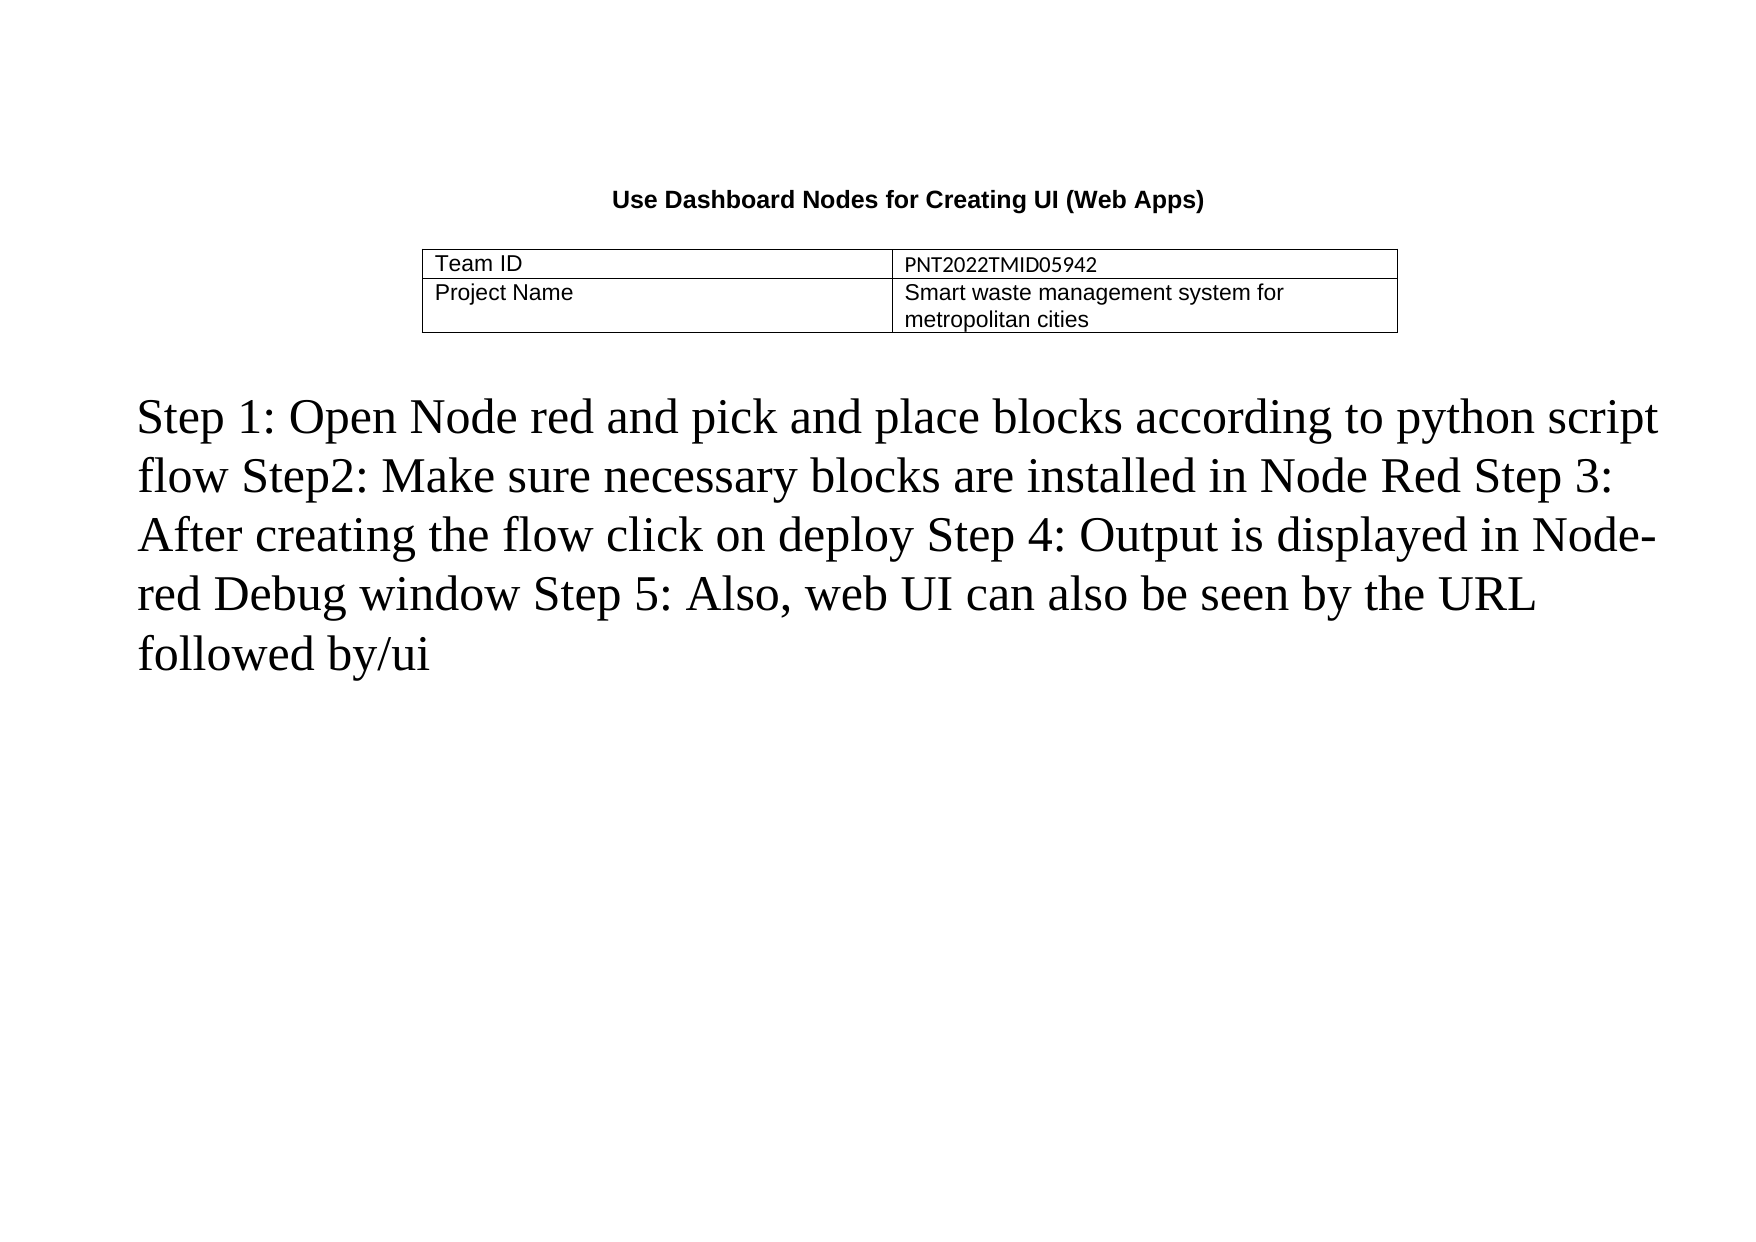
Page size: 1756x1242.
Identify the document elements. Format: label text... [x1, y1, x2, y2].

subtitle Step 1: Open Node red and pick and place blocks according to python script flow Step2: Make sure necessary blocks are installed in Node Red Step 3: After creating the flow click on deploy Step 4: Output is displayed in Node-red Debug window Step 5: Also, web UI can also be seen by the URL followed by/ui [136, 387, 1676, 681]
table_cell Smart waste management system for metropolitan cities [893, 279, 1397, 332]
table_header PNT2022TMID05942 [893, 250, 1397, 278]
table_cell Project Name [423, 279, 892, 332]
table_header Team ID [423, 250, 892, 278]
text Use Dashboard Nodes for Creating UI (Web Apps) [141, 185, 1676, 214]
